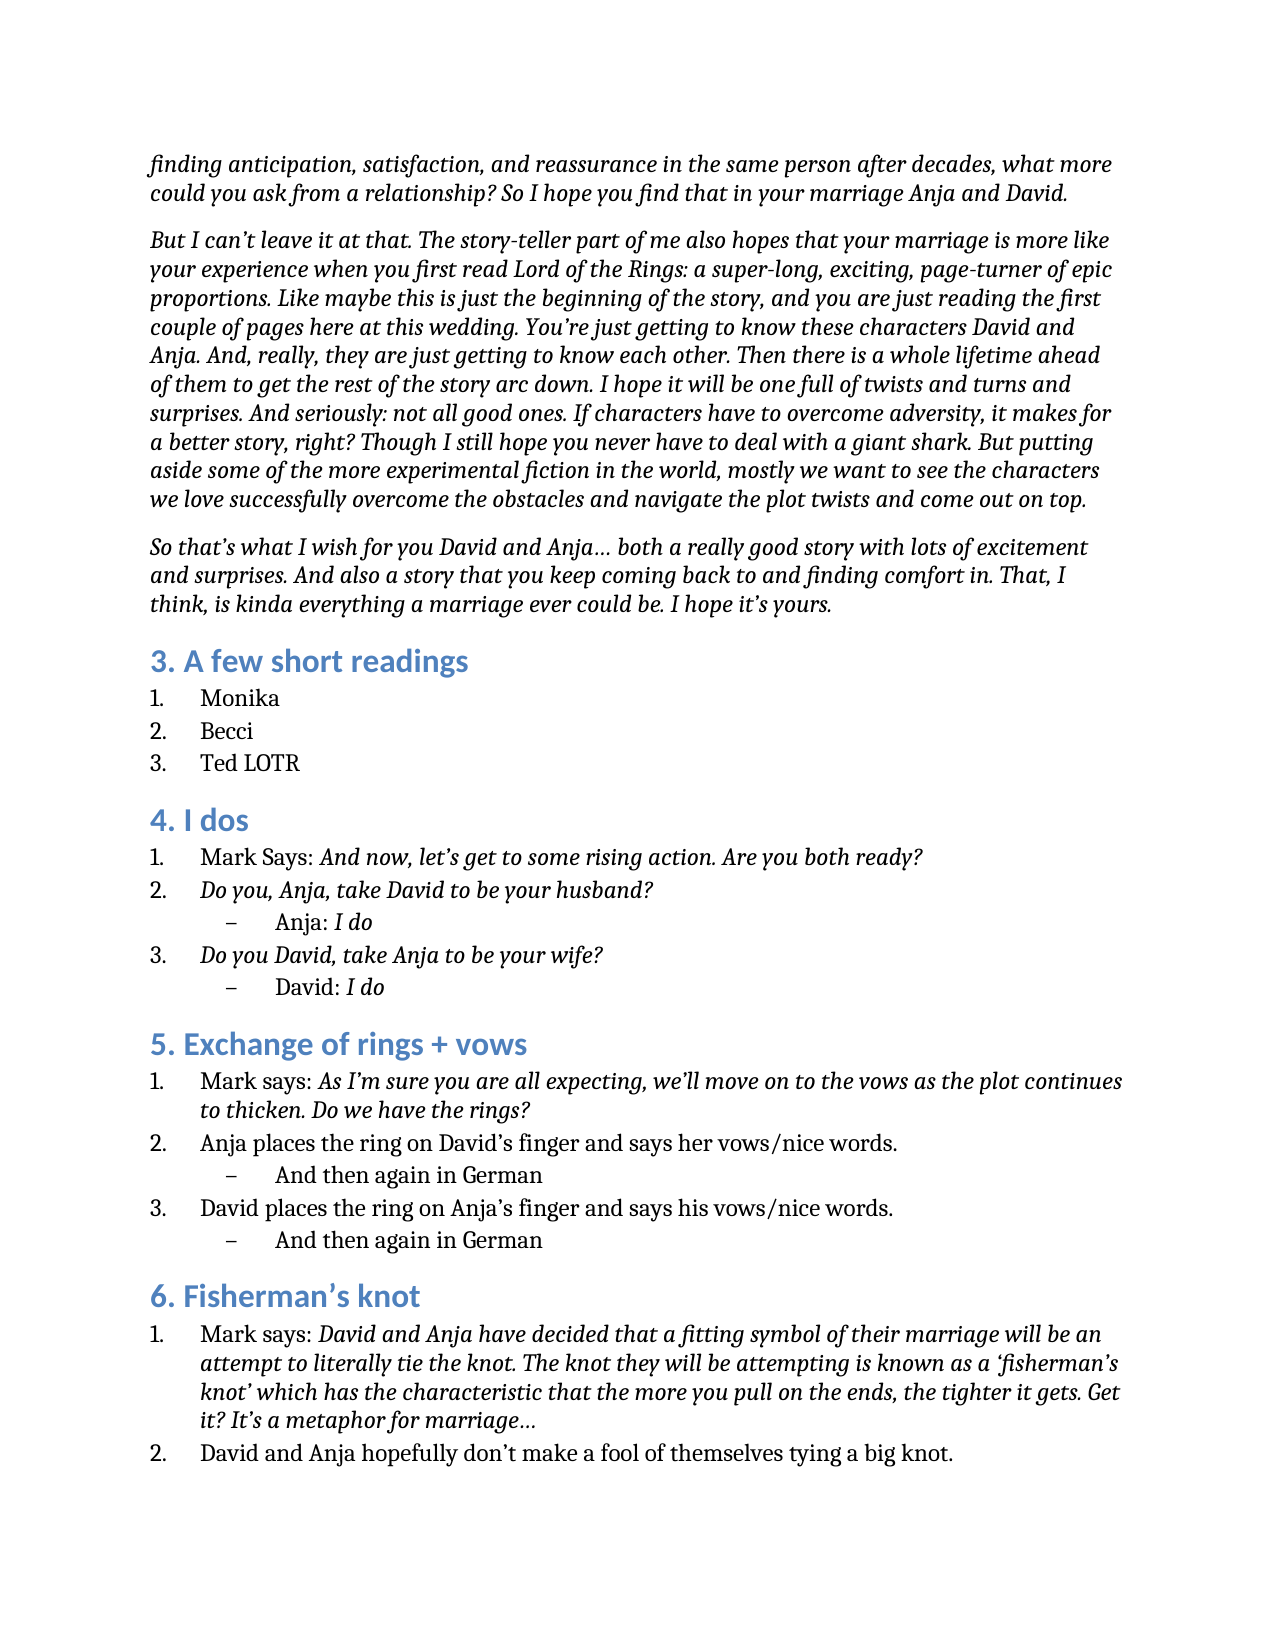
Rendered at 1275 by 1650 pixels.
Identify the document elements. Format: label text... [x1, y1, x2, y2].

list And then again in German [225, 1161, 1125, 1190]
subtitle 3. A few short readings [150, 639, 1125, 680]
subtitle 4. I dos [150, 799, 1125, 839]
list Monika [150, 684, 1125, 713]
list Do you David, take Anja to be your wife? [150, 941, 1125, 969]
list Ted LOTR [150, 749, 1125, 778]
subtitle 5. Exchange of rings + vows [150, 1023, 1125, 1063]
list And then again in German [225, 1226, 1125, 1255]
list Mark Says: And now, let’s get to some rising action. Are you both ready? [150, 843, 1125, 872]
list Do you, Anja, take David to be your husband? [150, 876, 1125, 904]
text But I can’t leave it at that. The story-teller part of me also hopes that your marriage is more like your experience when you first read Lord of the Rings: a super-long, exciting, page-turner of epic proportions. Like maybe this is just the beginning of the story, and you are just reading the first couple of pages here at this wedding. You’re just getting to know these characters David and Anja. And, really, they are just getting to know each other. Then there is a whole lifetime ahead of them to get the rest of the story arc down. I hope it will be one full of twists and turns and surprises. And seriously: not all good ones. If characters have to overcome adversity, it makes for a better story, right? Though I still hope you never have to deal with a giant shark. But putting aside some of the more experimental fiction in the world, mostly we want to see the characters we love successfully overcome the obstacles and navigate the plot twists and come out on top. [150, 226, 1125, 514]
list Becci [150, 717, 1125, 745]
subtitle 6. Fisherman’s knot [150, 1276, 1125, 1316]
list David: I do [225, 973, 1125, 1002]
list Mark says: As I’m sure you are all expecting, we’ll move on to the vows as the plot continues to thicken. Do we have the rings? [150, 1067, 1125, 1125]
text So that’s what I wish for you David and Anja… both a really good story with lots of excitement and surprises. And also a story that you keep coming back to and finding comfort in. That, I think, is kinda everything a marriage ever could be. I hope it’s yours. [150, 532, 1125, 619]
list Anja: I do [225, 908, 1125, 937]
list Anja places the ring on David’s finger and says her vows/nice words. [150, 1128, 1125, 1157]
list David and Anja hopefully don’t make a fool of themselves tying a big knot. [150, 1439, 1125, 1467]
list David places the ring on Anja’s finger and says his vows/nice words. [150, 1193, 1125, 1222]
